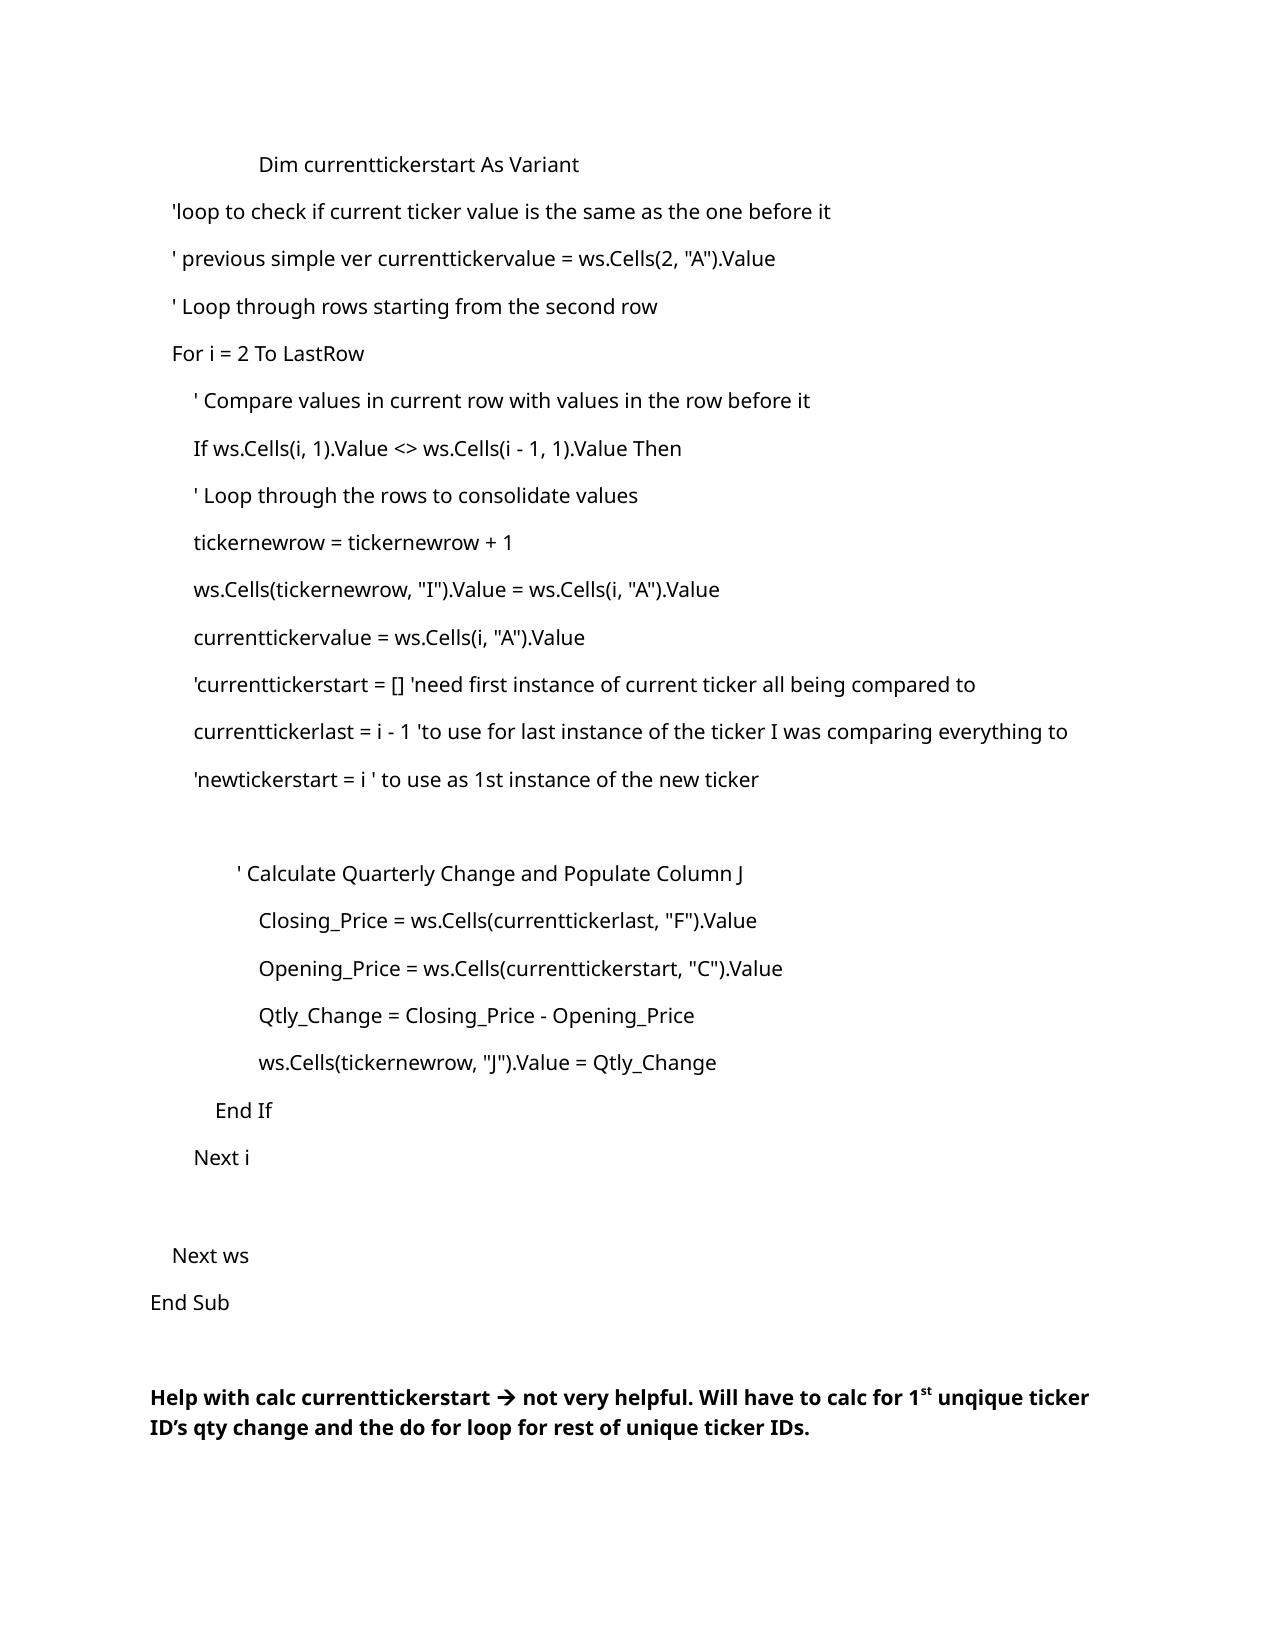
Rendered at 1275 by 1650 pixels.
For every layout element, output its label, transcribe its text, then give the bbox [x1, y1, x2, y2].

text End Sub [150, 1288, 1125, 1317]
text End If [150, 1096, 1125, 1124]
text Qtly_Change = Closing_Price - Opening_Price [150, 1001, 1125, 1030]
text ' previous simple ver currenttickervalue = ws.Cells(2, "A").Value [150, 244, 1125, 273]
text ' Loop through the rows to consolidate values [150, 481, 1125, 509]
text currenttickerlast = i - 1 'to use for last instance of the ticker I was comparing everything to [150, 717, 1125, 746]
text tickernewrow = tickernewrow + 1 [150, 528, 1125, 557]
text 'loop to check if current ticker value is the same as the one before it [150, 197, 1125, 226]
text Closing_Price = ws.Cells(currenttickerlast, "F").Value [150, 907, 1125, 935]
text ' Calculate Quarterly Change and Populate Column J [150, 859, 1125, 888]
text For i = 2 To LastRow [150, 339, 1125, 368]
text currenttickervalue = ws.Cells(i, "A").Value [150, 623, 1125, 651]
text Next i [150, 1143, 1125, 1172]
text ' Compare values in current row with values in the row before it [150, 386, 1125, 415]
text ws.Cells(tickernewrow, "J").Value = Qtly_Change [150, 1048, 1125, 1077]
text If ws.Cells(i, 1).Value <> ws.Cells(i - 1, 1).Value Then [150, 434, 1125, 462]
text ws.Cells(tickernewrow, "I").Value = ws.Cells(i, "A").Value [150, 576, 1125, 604]
text 'newtickerstart = i ' to use as 1st instance of the new ticker [150, 765, 1125, 793]
text ' Loop through rows starting from the second row [150, 292, 1125, 320]
text Dim currenttickerstart As Variant [150, 150, 1125, 178]
text Next ws [150, 1241, 1125, 1269]
text Help with calc currenttickerstart not very helpful. Will have to calc for 1st unqique ticker ID’s qty change and the do for loop for rest of unique ticker IDs. [150, 1383, 1125, 1442]
text 'currenttickerstart = [] 'need first instance of current ticker all being compared to [150, 670, 1125, 699]
text Opening_Price = ws.Cells(currenttickerstart, "C").Value [150, 954, 1125, 982]
